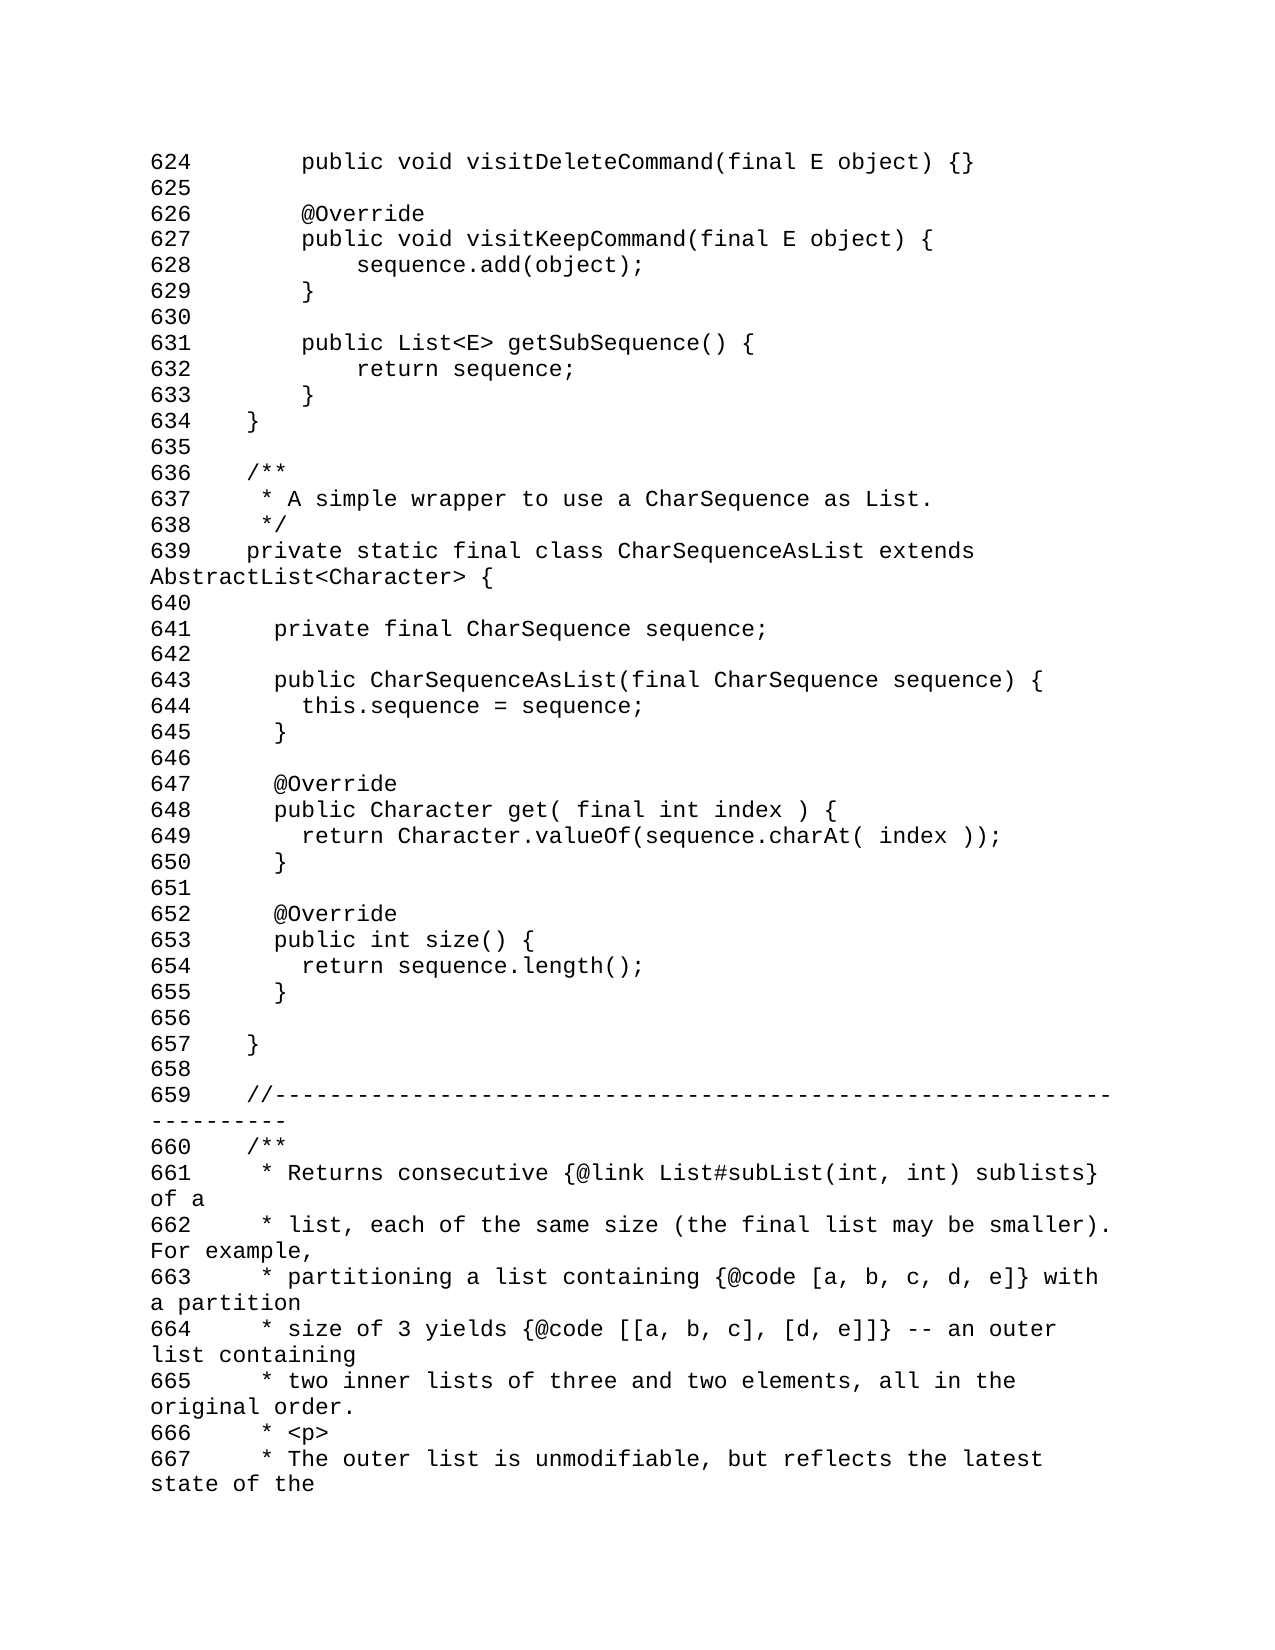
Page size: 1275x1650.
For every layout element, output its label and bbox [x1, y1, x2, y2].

text [150, 150, 1125, 1499]
